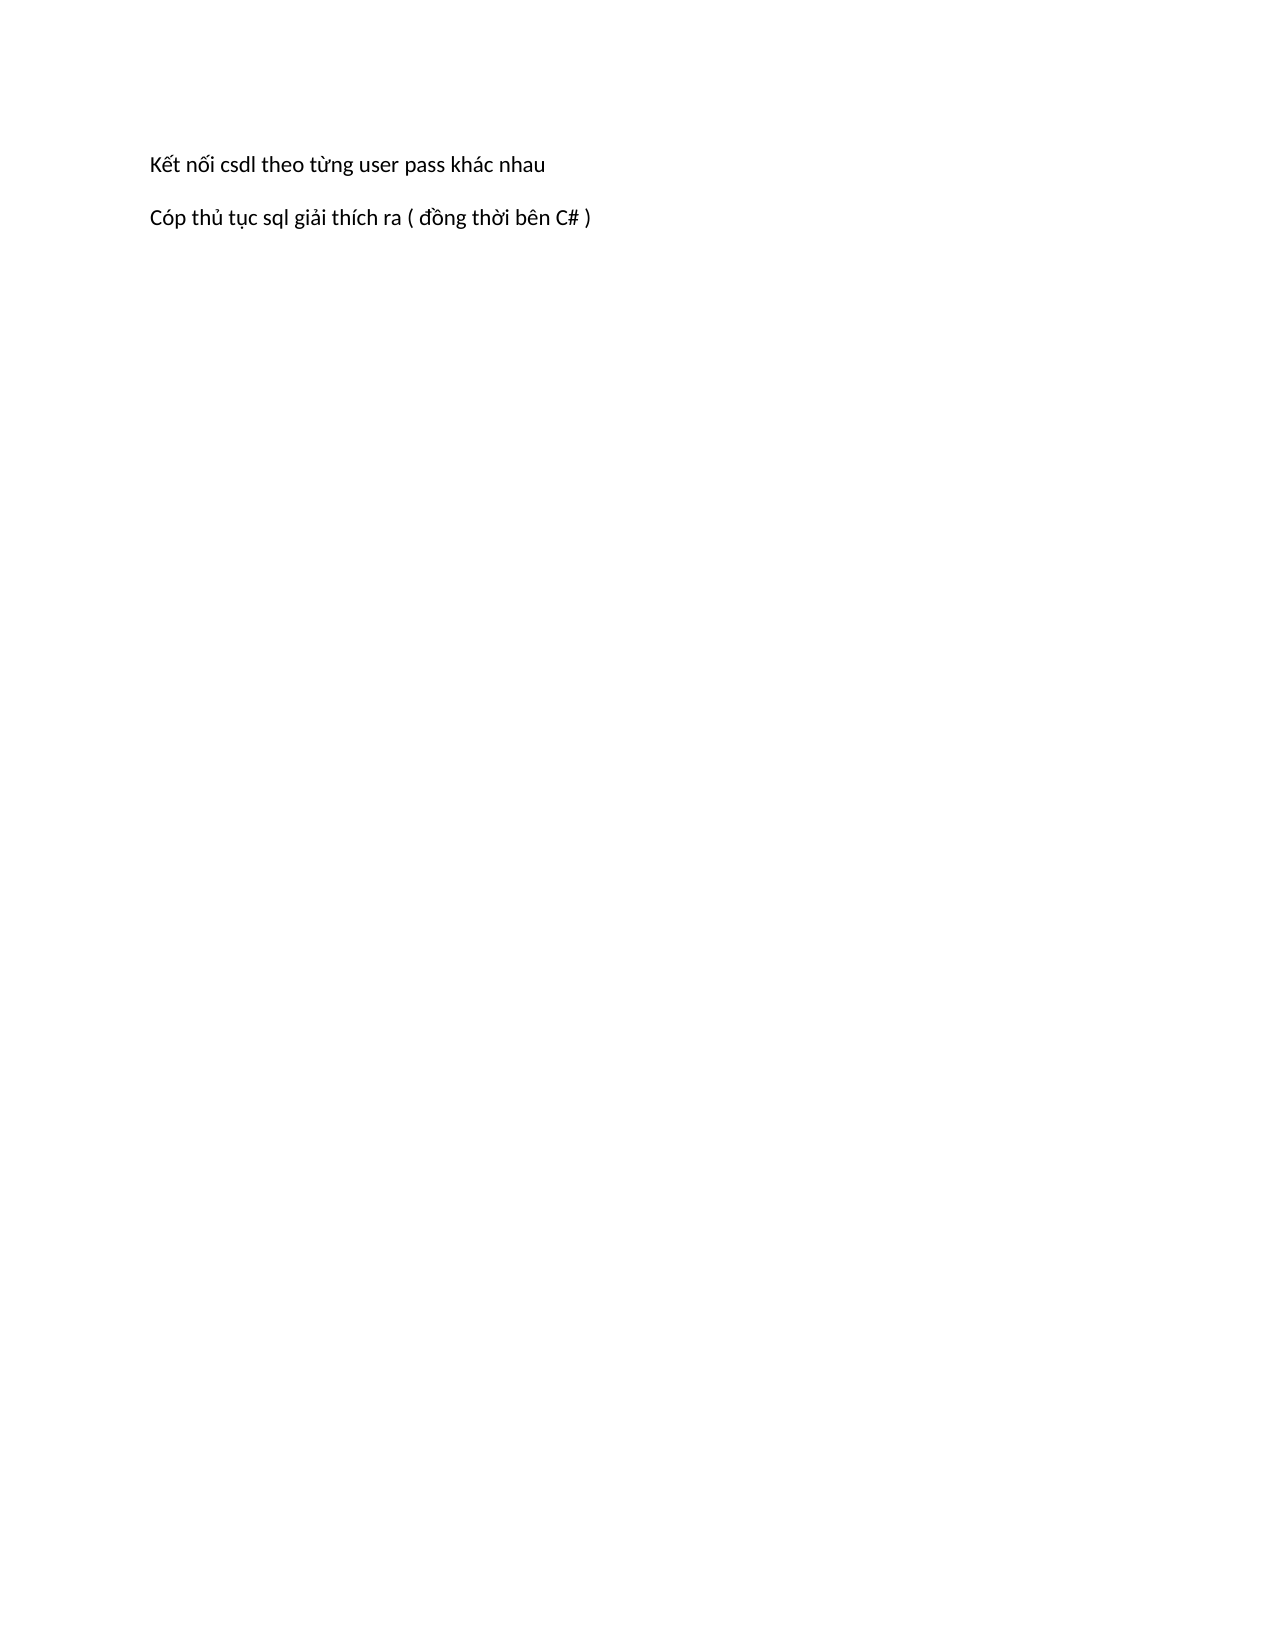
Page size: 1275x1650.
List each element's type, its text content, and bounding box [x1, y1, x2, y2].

text Kết nối csdl theo từng user pass khác nhau [150, 150, 1125, 178]
text Cóp thủ tục sql giải thích ra ( đồng thời bên C# ) [150, 203, 1125, 231]
